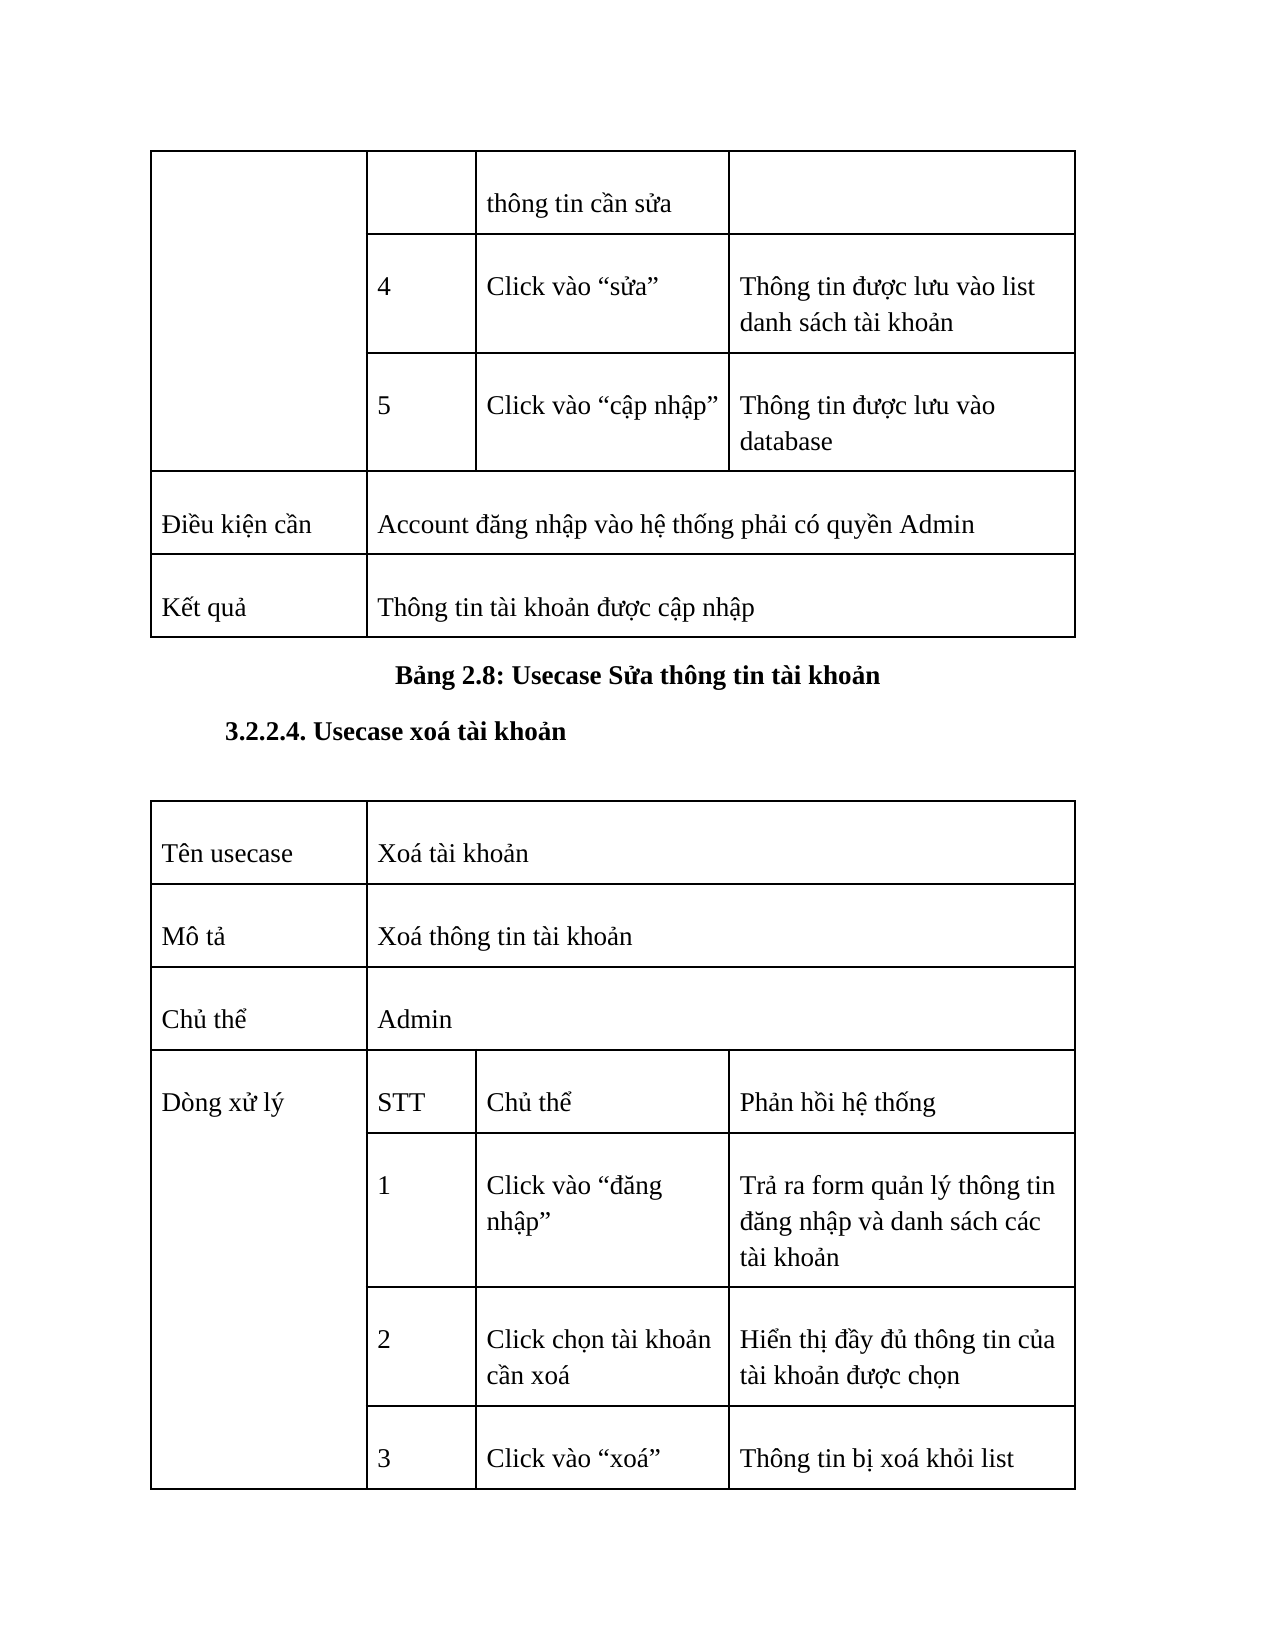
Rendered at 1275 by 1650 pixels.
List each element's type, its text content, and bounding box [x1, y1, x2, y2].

subtitle Bảng 2.8: Usecase Sửa thông tin tài khoản [150, 659, 1125, 690]
table_cell 5 [368, 354, 475, 470]
table_cell Hiển thị đầy đủ thông tin của tài khoản được chọn [730, 1288, 1074, 1405]
table_cell Thông tin được lưu vào list danh sách tài khoản [730, 235, 1074, 352]
table_cell 2 [368, 1288, 475, 1405]
table_cell Xoá thông tin tài khoản [368, 885, 1074, 966]
subtitle 3.2.2.4. Usecase xoá tài khoản [150, 715, 1125, 747]
table_cell Mô tả [152, 885, 366, 966]
table_cell Trả ra form quản lý thông tin đăng nhập và danh sách các tài khoản [730, 1134, 1074, 1286]
table_cell Chủ thể [152, 968, 366, 1049]
table_cell Click vào “sửa” [477, 235, 728, 352]
table_cell STT [368, 1051, 475, 1132]
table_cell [477, 152, 728, 233]
table_cell Chủ thể [477, 1051, 728, 1132]
table_cell Kết quả [152, 555, 366, 636]
table_cell 4 [368, 235, 475, 352]
table_cell Click chọn tài khoản cần xoá [477, 1288, 728, 1405]
table_cell Click vào “xoá” [477, 1407, 728, 1488]
table_cell Account đăng nhập vào hệ thống phải có quyền Admin [368, 472, 1074, 553]
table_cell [730, 1407, 1074, 1488]
table_cell Click vào “cập nhập” [477, 354, 728, 470]
table_cell 3 [368, 152, 475, 233]
table_cell Thông tin tài khoản được cập nhập [368, 555, 1074, 636]
table_cell Click vào “đăng nhập” [477, 1134, 728, 1286]
table_cell 1 [368, 1134, 475, 1286]
table_cell 3 [368, 1407, 475, 1488]
table_cell Thông tin được lưu vào database [730, 354, 1074, 470]
table_cell Dòng xử lý [152, 1051, 366, 1488]
table_header Tên usecase [152, 802, 366, 883]
table_cell Admin [368, 968, 1074, 1049]
table_header Xoá tài khoản [368, 802, 1074, 883]
table_cell Điều kiện cần [152, 472, 366, 553]
table_cell Phản hồi hệ thống [730, 1051, 1074, 1132]
table_cell [730, 152, 1074, 233]
